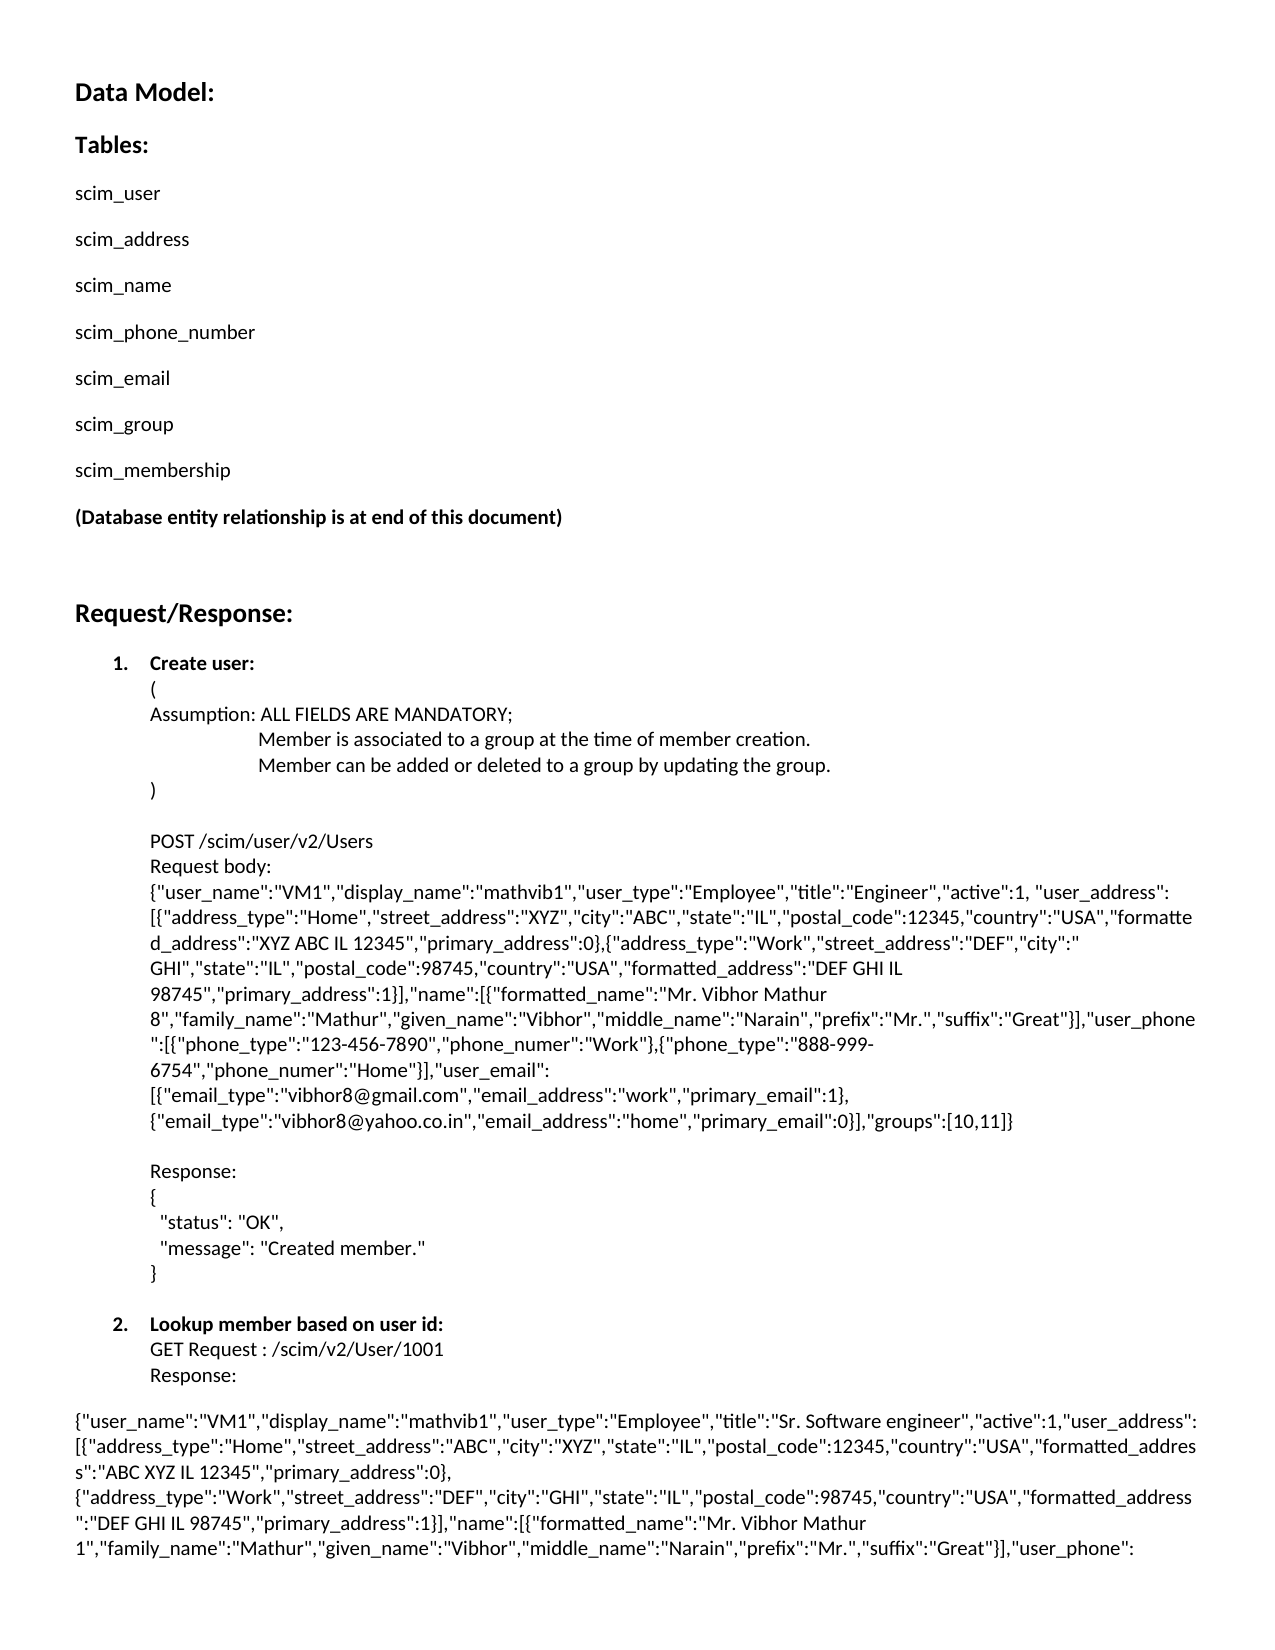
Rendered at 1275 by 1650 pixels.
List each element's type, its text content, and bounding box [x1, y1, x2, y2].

text scim_user [75, 180, 1200, 206]
text scim_phone_number [75, 319, 1200, 344]
list Member is associated to a group at the time of member creation. [150, 727, 1200, 752]
text Tables: [75, 129, 1200, 159]
text scim_group [75, 411, 1200, 437]
text scim_email [75, 365, 1200, 391]
list {"user_name":"VM1","display_name":"mathvib1","user_type":"Employee","title":"Engineer","active":1, "user_address":[{"address_type":"Home","street_address":"XYZ","city":"ABC","state":"IL","postal_code":12345,"country":"USA","formatted_address":"XYZ ABC IL 12345","primary_address":0},{"address_type":"Work","street_address":"DEF","city":" GHI","state":"IL","postal_code":98745,"country":"USA","formatted_address":"DEF GHI IL 98745","primary_address":1}],"name":[{"formatted_name":"Mr. Vibhor Mathur 8","family_name":"Mathur","given_name":"Vibhor","middle_name":"Narain","prefix":"Mr.","suffix":"Great"}],"user_phone":[{"phone_type":"123-456-7890","phone_numer":"Work"},{"phone_type":"888-999-6754","phone_numer":"Home"}],"user_email":[{"email_type":"vibhor8@gmail.com","email_address":"work","primary_email":1},{"email_type":"vibhor8@yahoo.co.in","email_address":"home","primary_email":0}],"groups":[10,11]} [150, 879, 1200, 1133]
list Assumption: ALL FIELDS ARE MANDATORY; [150, 701, 1200, 727]
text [75, 1408, 1200, 1561]
list POST /scim/user/v2/Users [150, 828, 1200, 854]
list Request body: [150, 854, 1200, 879]
text (Database entity relationship is at end of this document) [75, 504, 1200, 529]
list GET Request : /scim/v2/User/1001 [150, 1337, 1200, 1362]
list Create user: [112, 650, 1200, 676]
text scim_address [75, 226, 1200, 252]
list "message": "Created member." [150, 1235, 1200, 1260]
list Lookup member based on user id: [112, 1311, 1200, 1337]
list } [150, 1260, 1200, 1286]
list Response: [150, 1159, 1200, 1184]
list ( [150, 676, 1200, 701]
list Response: [150, 1362, 1200, 1387]
list ) [150, 777, 1200, 803]
text scim_membership [75, 458, 1200, 483]
list "status": "OK", [150, 1209, 1200, 1235]
list { [150, 1184, 1200, 1209]
list Member can be added or deleted to a group by updating the group. [150, 752, 1200, 777]
text scim_name [75, 273, 1200, 298]
text Request/Response: [75, 596, 1200, 629]
text Data Model: [75, 75, 1200, 108]
